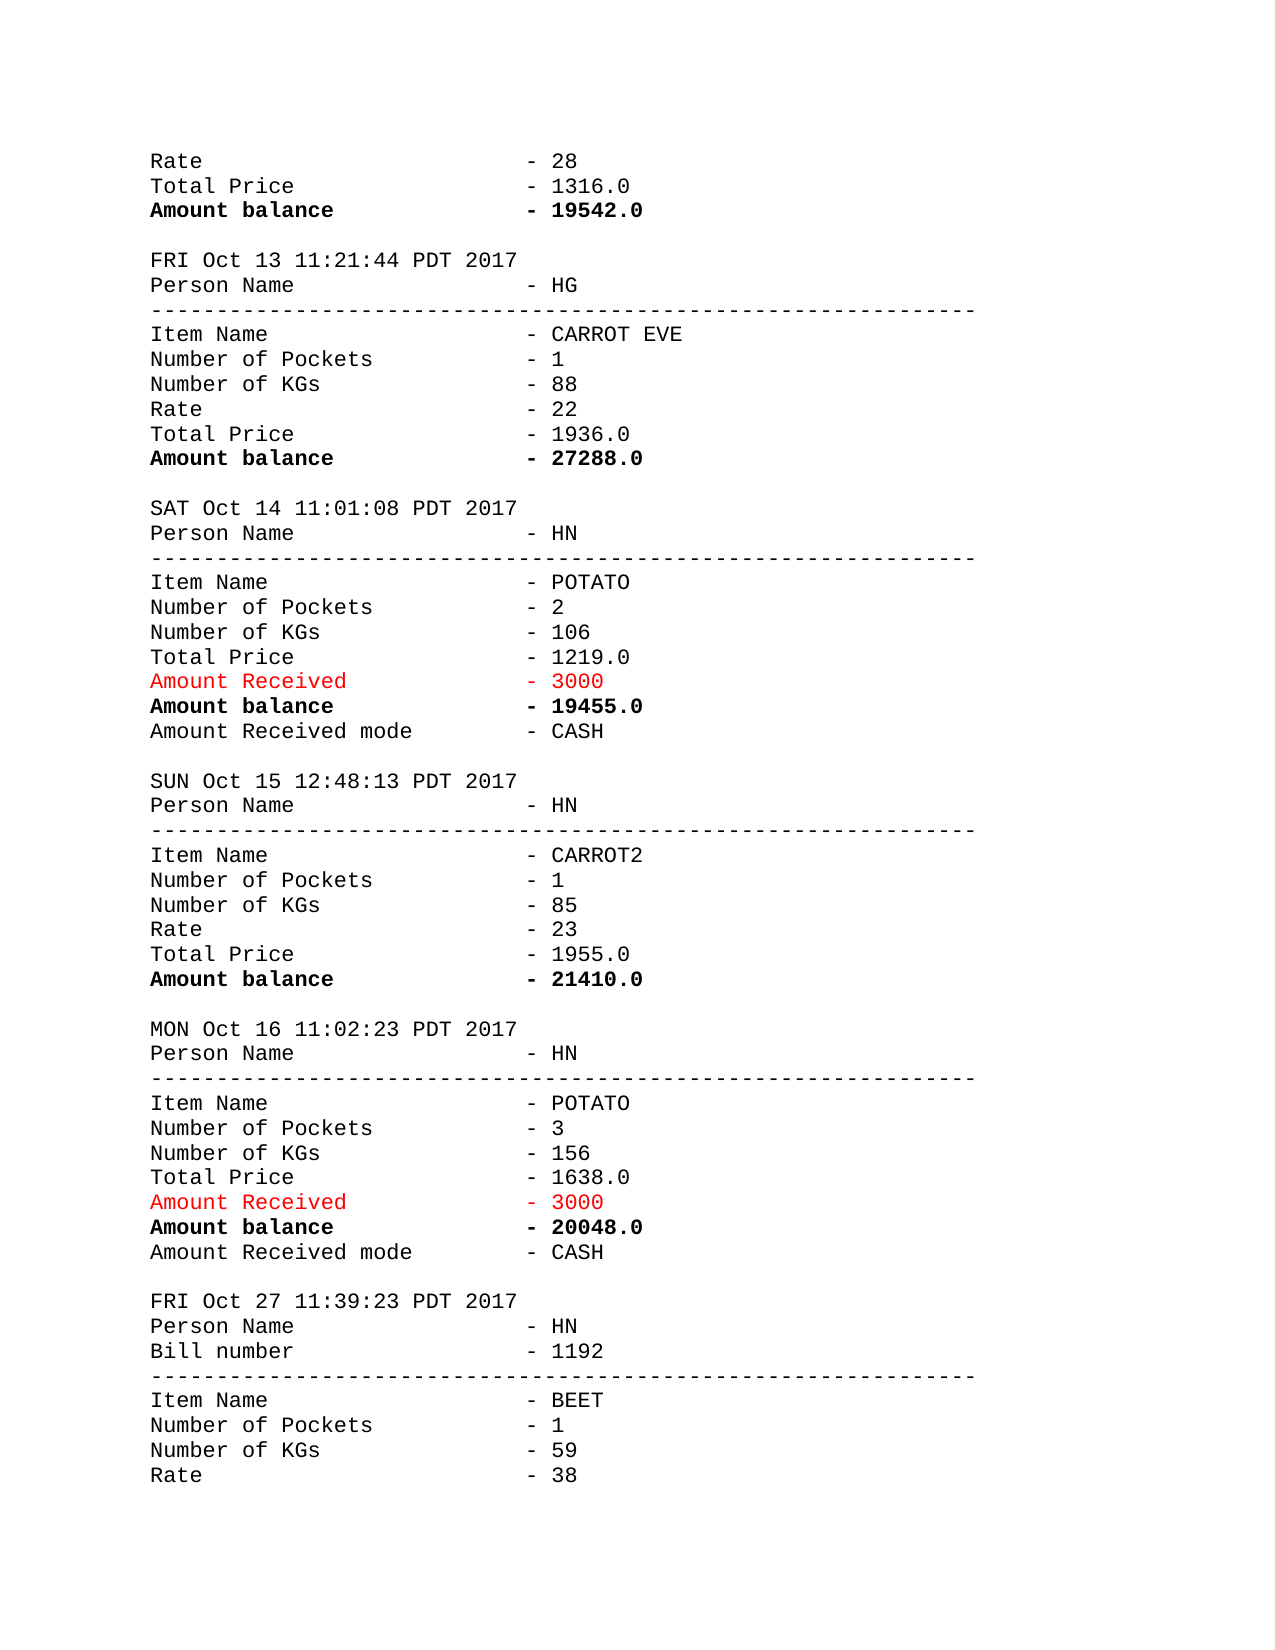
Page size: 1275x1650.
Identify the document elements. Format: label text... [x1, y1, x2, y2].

text Number of KGs - 156 [150, 1142, 1125, 1166]
text Number of KGs - 59 [150, 1439, 1125, 1464]
text Amount Received mode - CASH [150, 720, 1125, 745]
text Number of KGs - 85 [150, 894, 1125, 918]
text Person Name - HN [150, 1315, 1125, 1340]
text Total Price - 1219.0 [150, 646, 1125, 671]
text Person Name - HG [150, 274, 1125, 299]
text Rate - 22 [150, 398, 1125, 423]
text Person Name - HN [150, 522, 1125, 547]
text Item Name - POTATO [150, 571, 1125, 596]
text Number of Pockets - 1 [150, 869, 1125, 894]
text --------------------------------------------------------------- [150, 547, 1125, 571]
text Bill number - 1192 [150, 1340, 1125, 1365]
text --------------------------------------------------------------- [150, 1067, 1125, 1092]
text Rate - 28 [150, 150, 1125, 175]
text Number of KGs - 88 [150, 373, 1125, 398]
text Person Name - HN [150, 1042, 1125, 1067]
text Total Price - 1316.0 [150, 175, 1125, 199]
text Number of Pockets - 3 [150, 1117, 1125, 1142]
text Total Price - 1638.0 [150, 1166, 1125, 1191]
text SUN Oct 15 12:48:13 PDT 2017 [150, 770, 1125, 794]
text FRI Oct 27 11:39:23 PDT 2017 [150, 1290, 1125, 1315]
text Rate - 38 [150, 1464, 1125, 1489]
text Amount balance - 19542.0 [150, 199, 1125, 224]
text Item Name - POTATO [150, 1092, 1125, 1117]
text Amount balance - 20048.0 [150, 1216, 1125, 1241]
text Amount Received mode - CASH [150, 1241, 1125, 1266]
text Rate - 23 [150, 918, 1125, 943]
text MON Oct 16 11:02:23 PDT 2017 [150, 1018, 1125, 1042]
text Amount Received - 3000 [150, 1191, 1125, 1216]
text Item Name - CARROT EVE [150, 323, 1125, 348]
text Item Name - BEET [150, 1389, 1125, 1414]
text Amount balance - 19455.0 [150, 695, 1125, 720]
text FRI Oct 13 11:21:44 PDT 2017 [150, 249, 1125, 274]
text Number of Pockets - 2 [150, 596, 1125, 621]
text Number of Pockets - 1 [150, 1414, 1125, 1439]
text Number of KGs - 106 [150, 621, 1125, 646]
text --------------------------------------------------------------- [150, 819, 1125, 844]
text Item Name - CARROT2 [150, 844, 1125, 869]
text SAT Oct 14 11:01:08 PDT 2017 [150, 497, 1125, 522]
text Total Price - 1936.0 [150, 423, 1125, 447]
text Number of Pockets - 1 [150, 348, 1125, 373]
text --------------------------------------------------------------- [150, 299, 1125, 323]
text Amount balance - 27288.0 [150, 447, 1125, 472]
text Amount balance - 21410.0 [150, 968, 1125, 993]
text Amount Received - 3000 [150, 671, 1125, 695]
text Total Price - 1955.0 [150, 943, 1125, 968]
text Person Name - HN [150, 794, 1125, 819]
text --------------------------------------------------------------- [150, 1365, 1125, 1389]
